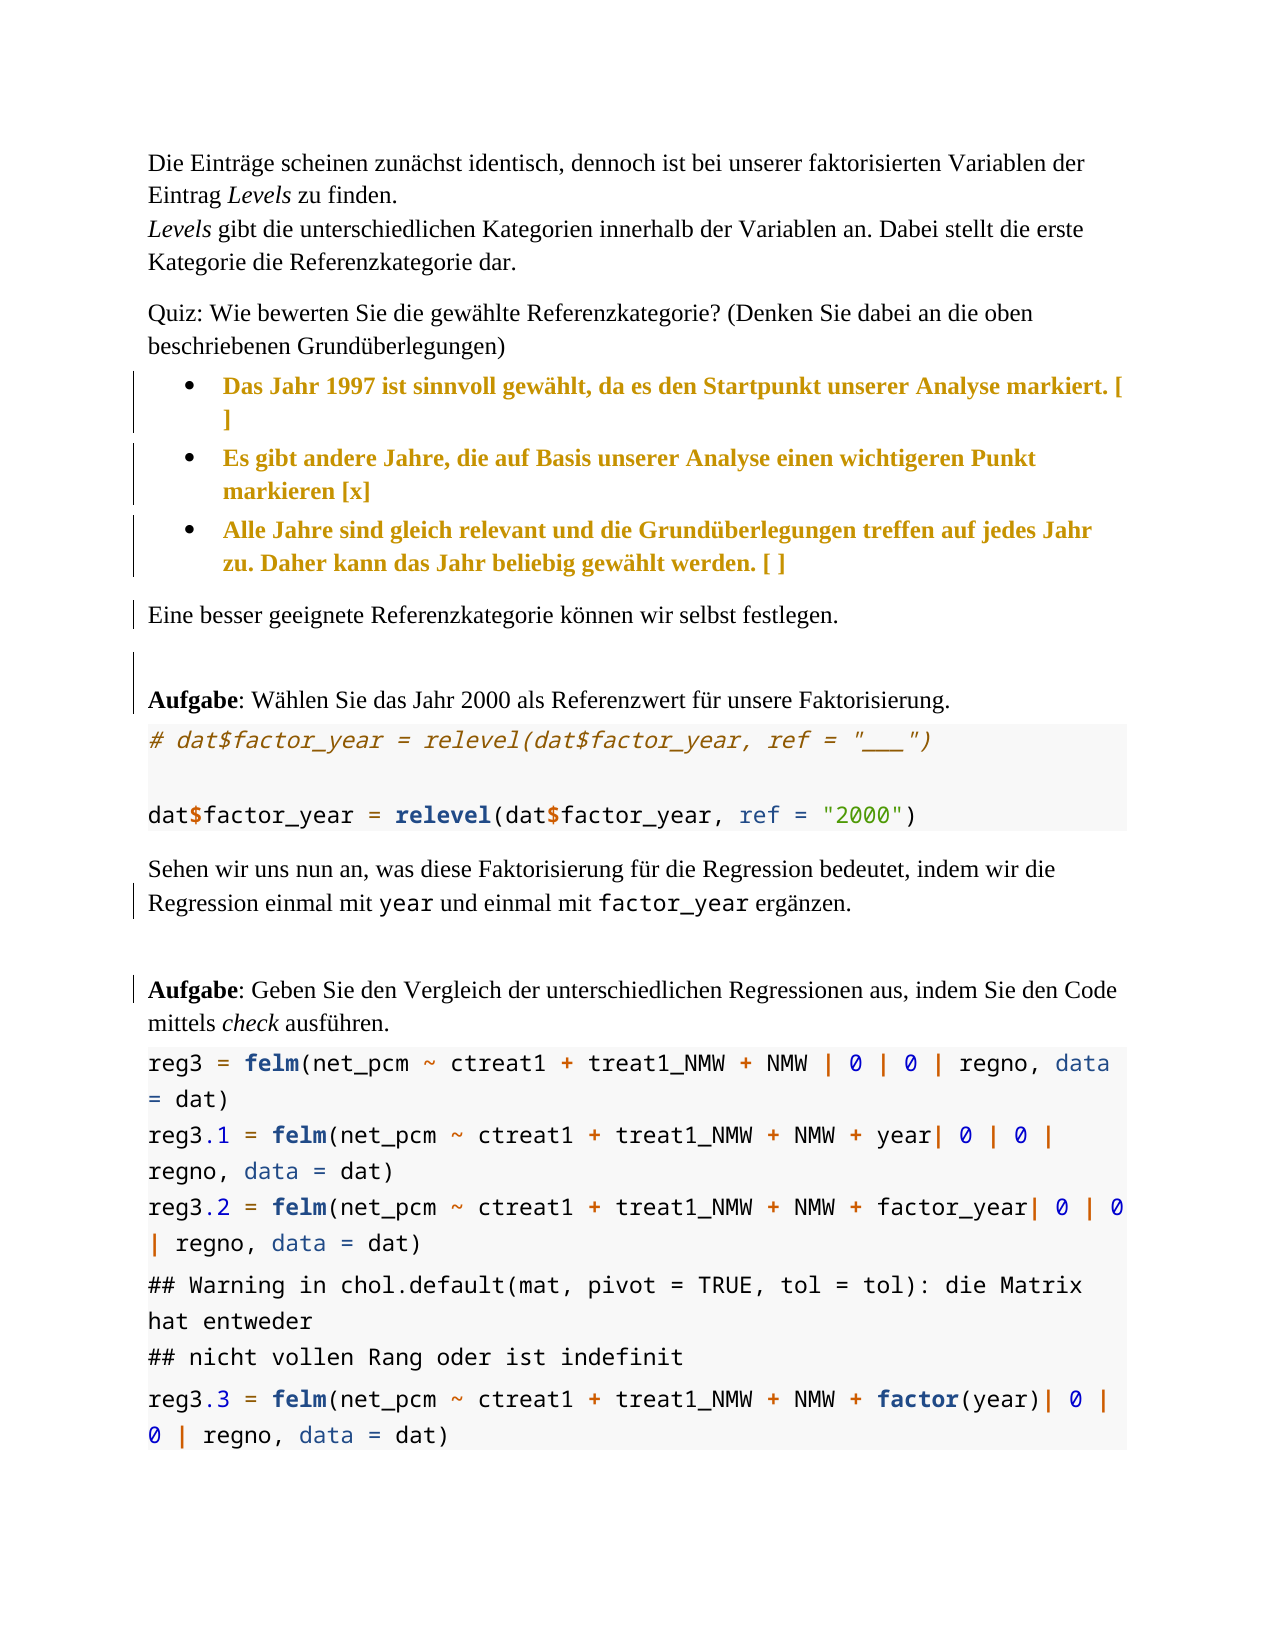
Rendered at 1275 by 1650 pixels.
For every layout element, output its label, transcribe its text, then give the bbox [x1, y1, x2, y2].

text Die Einträge scheinen zunächst identisch, dennoch ist bei unserer faktorisierten Variablen der Eintrag Levels zu finden. Levels gibt die unterschiedlichen Kategorien innerhalb der Variablen an. Dabei stellt die erste Kategorie die Referenzkategorie dar. [148, 148, 1127, 275]
list Das Jahr 1997 ist sinnvoll gewählt, da es den Startpunkt unserer Analyse markiert. [ ] [185, 371, 1127, 432]
text Eine besser geeignete Referenzkategorie können wir selbst festlegen. [148, 600, 1127, 629]
text Aufgabe: Geben Sie den Vergleich der unterschiedlichen Regressionen aus, indem Sie den Code mittels check ausführen. [148, 975, 1127, 1036]
text Quiz: Wie bewerten Sie die gewählte Referenzkategorie? (Denken Sie dabei an die oben beschriebenen Grundüberlegungen) [148, 298, 1127, 360]
list Alle Jahre sind gleich relevant und die Grundüberlegungen treffen auf jedes Jahr zu. Daher kann das Jahr beliebig gewählt werden. [ ] [185, 515, 1127, 577]
text reg3.3 = felm(net_pcm ~ ctreat1 + treat1_NMW + NMW + factor(year)| 0 | 0 | regno, data = dat) [148, 1383, 1127, 1450]
text reg3 = felm(net_pcm ~ ctreat1 + treat1_NMW + NMW | 0 | 0 | regno, data = dat) reg3.1 = felm(net_pcm ~ ctreat1 + treat1_NMW + NMW + year| 0 | 0 | regno, data = dat) reg3.2 = felm(net_pcm ~ ctreat1 + treat1_NMW + NMW + factor_year| 0 | 0 | regno, data = dat) [148, 1047, 1127, 1258]
text Aufgabe: Wählen Sie das Jahr 2000 als Referenzwert für unsere Faktorisierung. [148, 652, 1127, 714]
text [148, 1269, 1127, 1372]
text Sehen wir uns nun an, was diese Faktorisierung für die Regression bedeutet, indem wir die Regression einmal mit year und einmal mit factor_year ergänzen. [148, 854, 1127, 952]
text # dat$factor_year = relevel(dat$factor_year, ref = "___") dat$factor_year = relevel(dat$factor_year, ref = "2000") [148, 724, 1127, 831]
list Es gibt andere Jahre, die auf Basis unserer Analyse einen wichtigeren Punkt markieren [x] [185, 443, 1127, 505]
